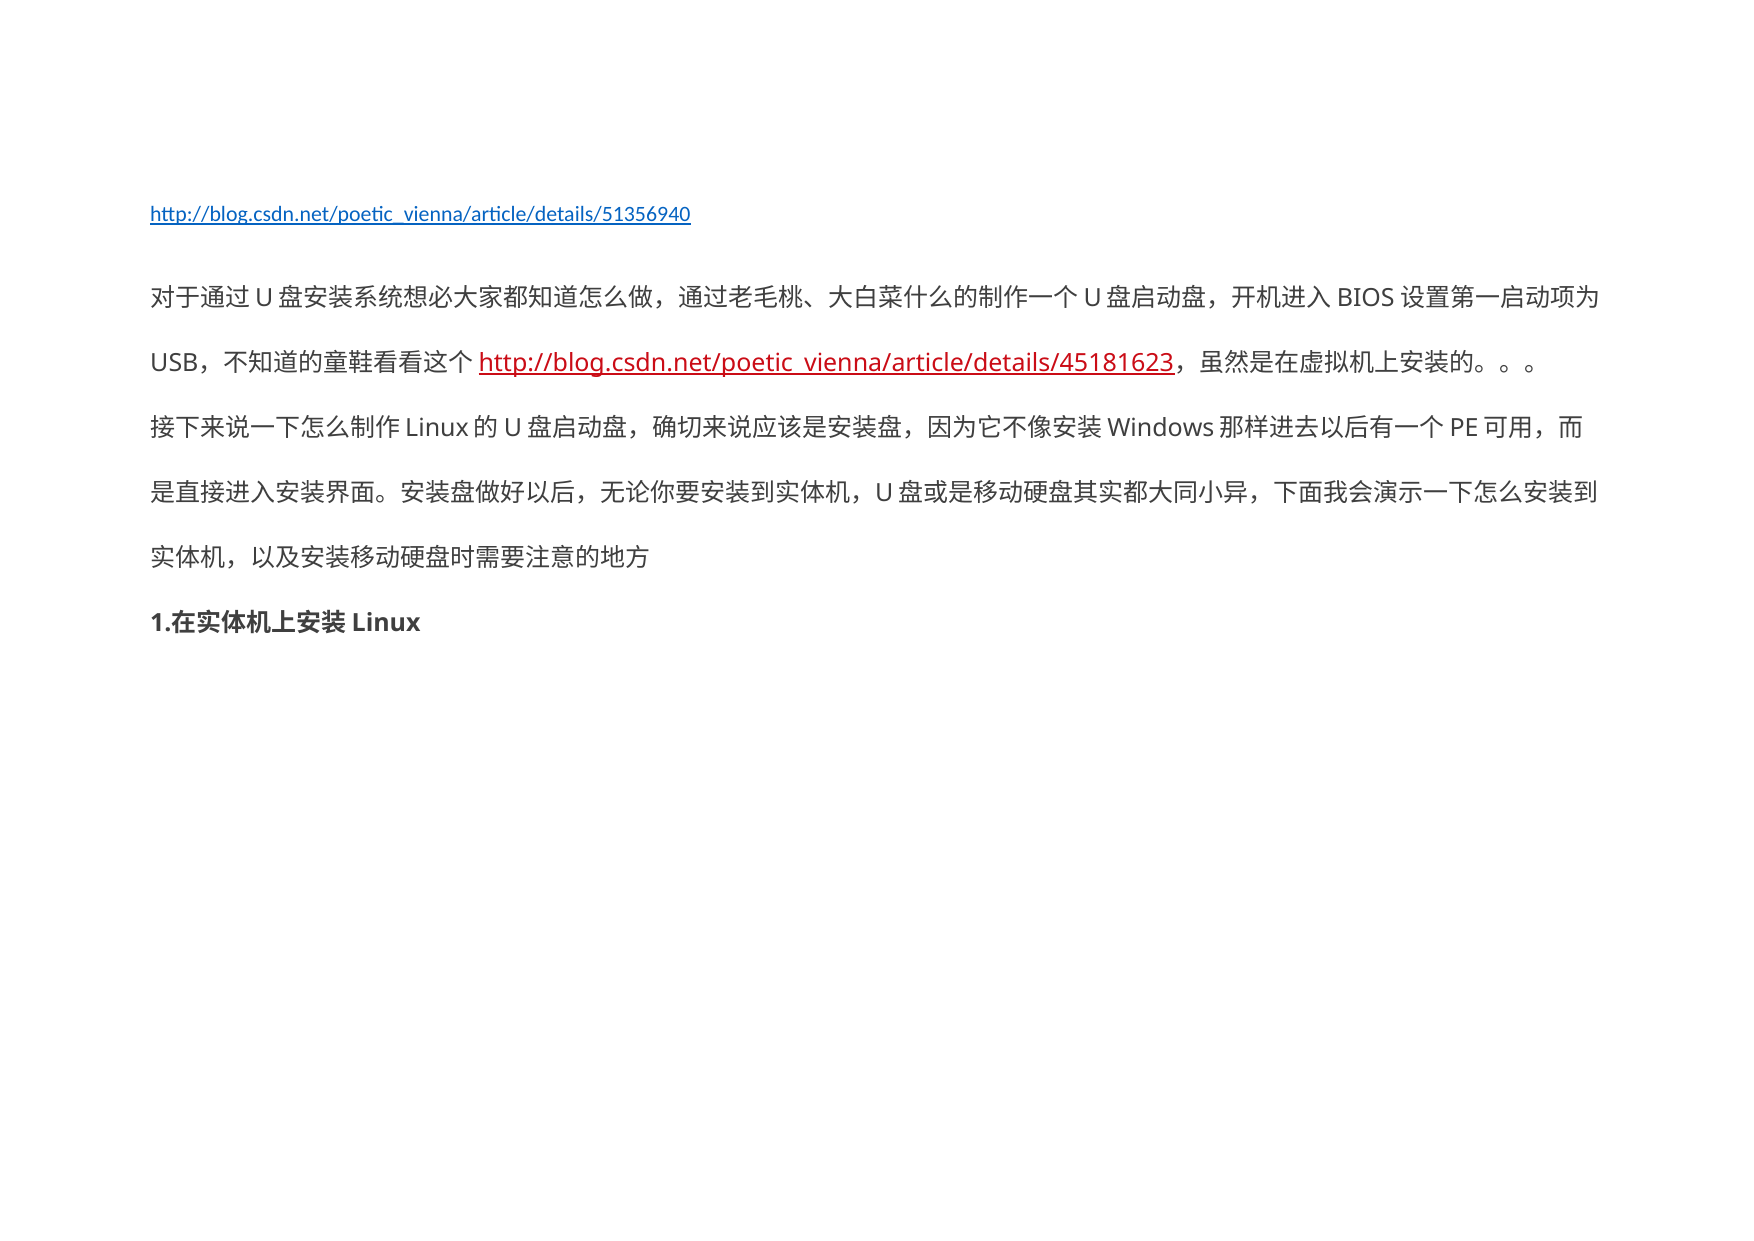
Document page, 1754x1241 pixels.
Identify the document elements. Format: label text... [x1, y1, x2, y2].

text 对于通过U盘安装系统想必大家都知道怎么做，通过老毛桃、大白菜什么的制作一个U盘启动盘，开机进入BIOS设置第一启动项为USB，不知道的童鞋看看这个http://blog.csdn.net/poetic_vienna/article/details/45181623，虽然是在虚拟机上安装的。。。 接下来说一下怎么制作Linux的U盘启动盘，确切来说应该是安装盘，因为它不像安装Windows那样进去以后有一个PE可用，而是直接进入安装界面。安装盘做好以后，无论你要安装到实体机，U盘或是移动硬盘其实都大同小异，下面我会演示一下怎么安装到实体机，以及安装移动硬盘时需要注意的地方 1.在实体机上安装Linux 首先下载UltraISO，加压后打开选择文件–>打开 [150, 263, 1604, 653]
text http://blog.csdn.net/poetic_vienna/article/details/51356940 [150, 198, 1604, 230]
